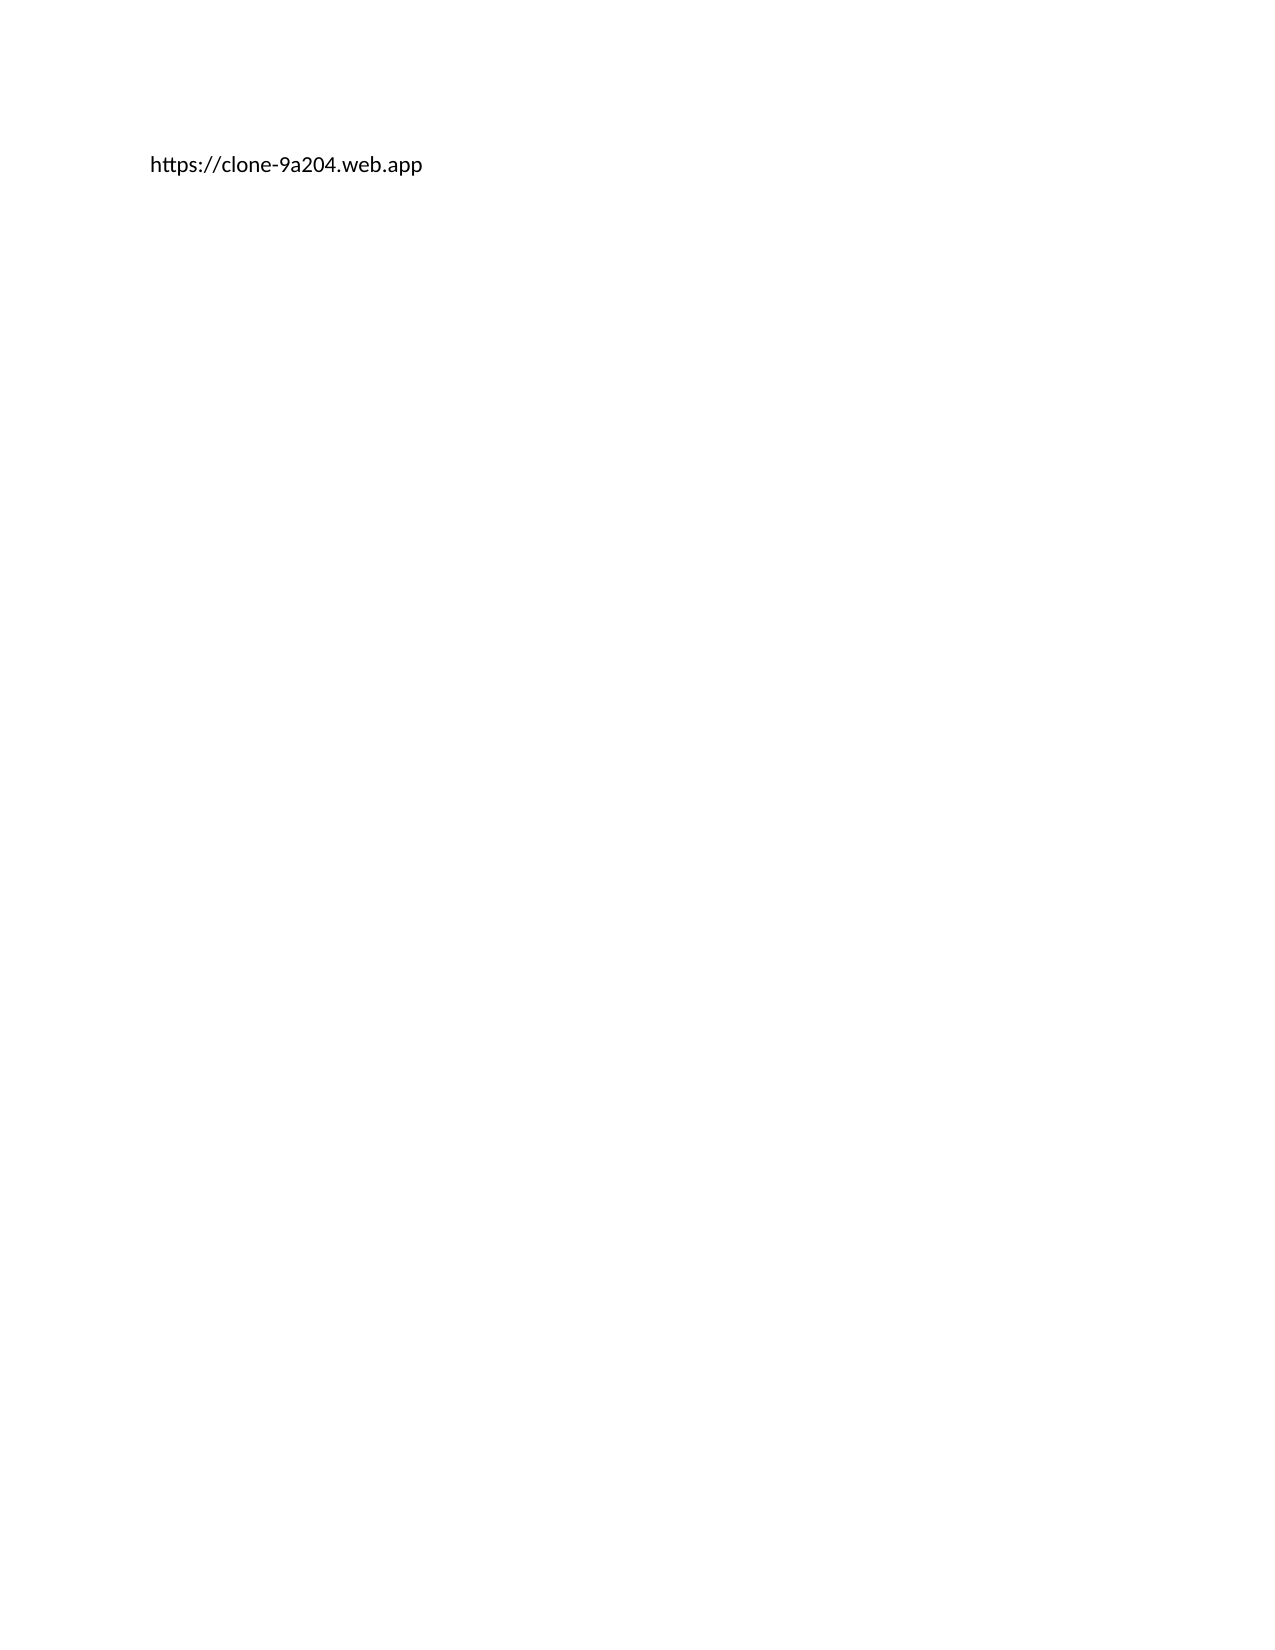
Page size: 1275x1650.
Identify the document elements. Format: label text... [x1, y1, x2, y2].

text https://clone-9a204.web.app [150, 150, 1125, 178]
